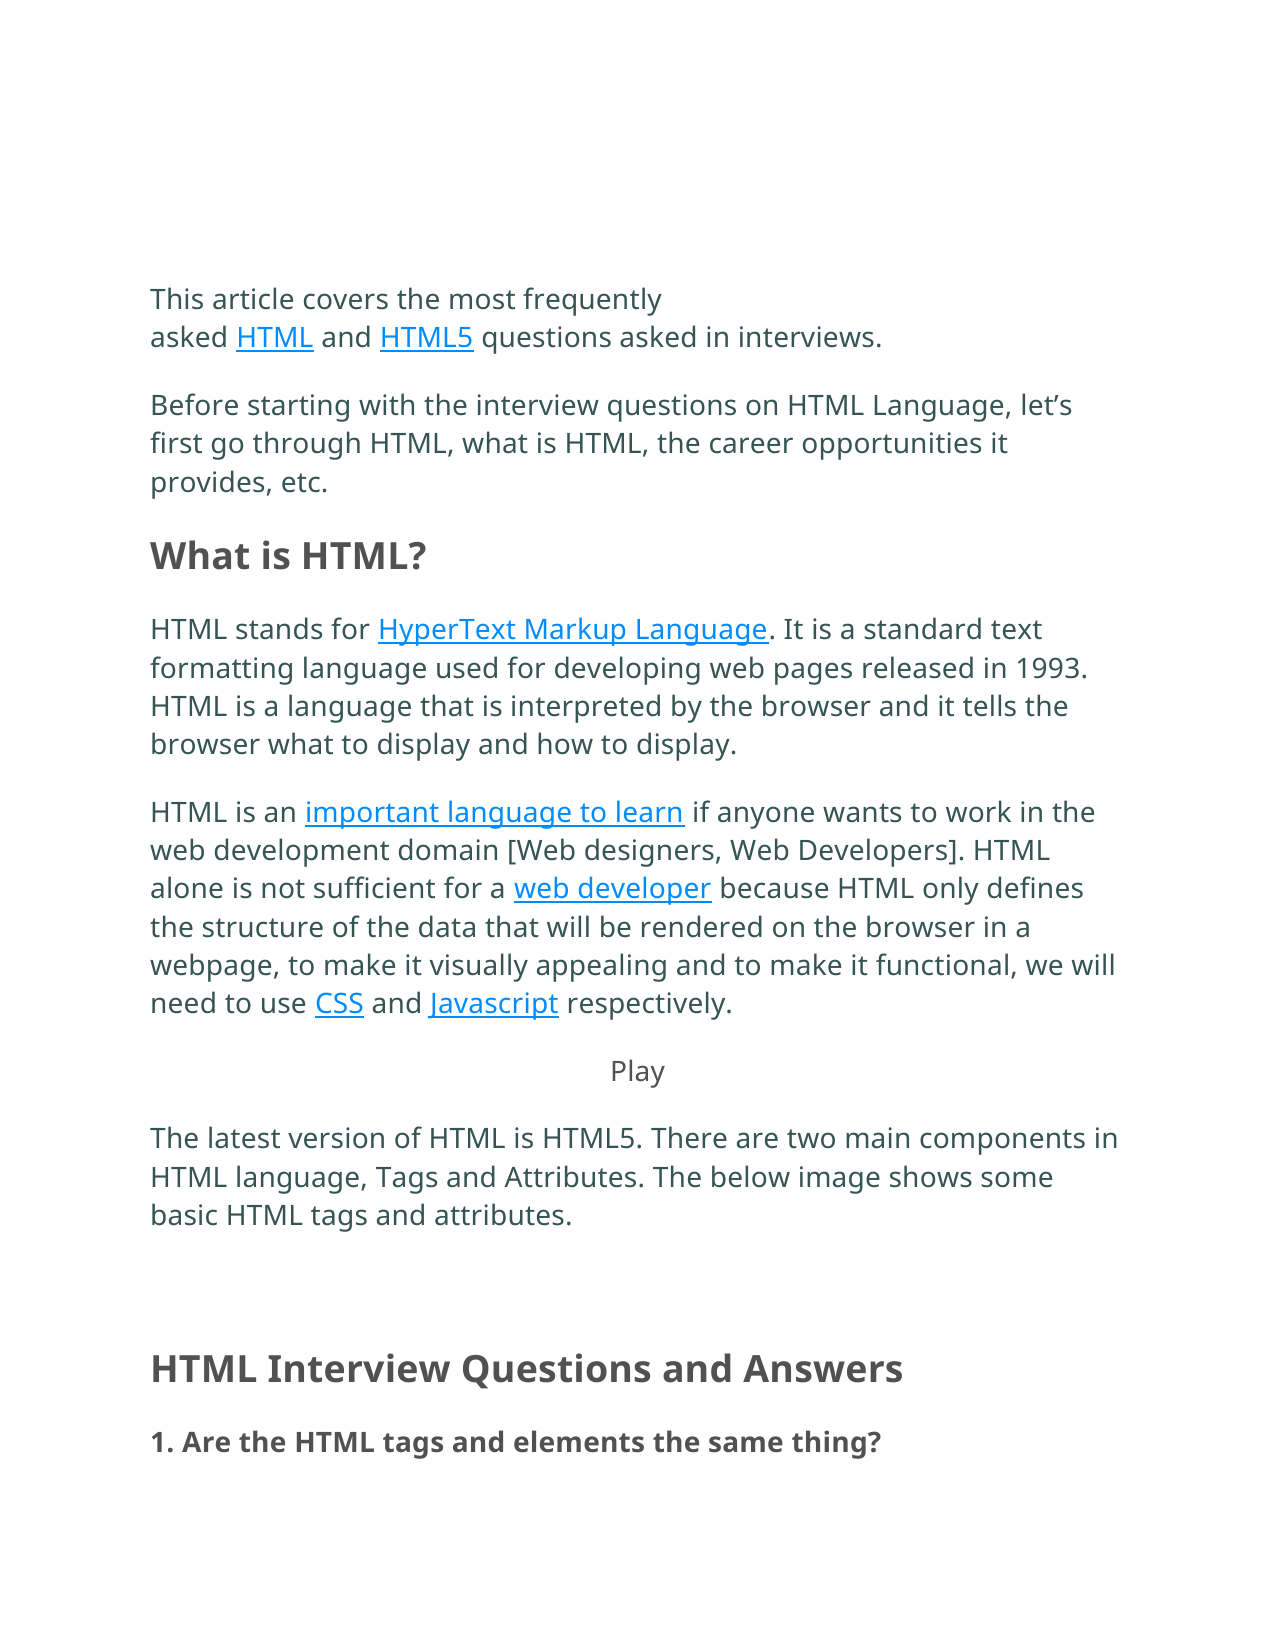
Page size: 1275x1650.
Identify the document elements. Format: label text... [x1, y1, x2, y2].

text 1. Are the HTML tags and elements the same thing? [150, 1422, 1125, 1461]
text HTML Interview Questions and Answers [150, 1342, 1125, 1393]
text This article covers the most frequently asked HTML and HTML5 questions asked in interviews. [150, 279, 1125, 356]
text HTML stands for HyperText Markup Language. It is a standard text formatting language used for developing web pages released in 1993. HTML is a language that is interpreted by the browser and it tells the browser what to display and how to display. [150, 609, 1125, 763]
text The latest version of HTML is HTML5. There are two main components in HTML language, Tags and Attributes. The below image shows some basic HTML tags and attributes. [150, 1119, 1125, 1234]
text Play [150, 1051, 1125, 1089]
text What is HTML? [150, 529, 1125, 580]
text HTML is an important language to learn if anyone wants to work in the web development domain [Web designers, Web Developers]. HTML alone is not sufficient for a web developer because HTML only defines the structure of the data that will be rendered on the browser in a webpage, to make it visually appealing and to make it functional, we will need to use CSS and Javascript respectively. [150, 792, 1125, 1022]
text Before starting with the interview questions on HTML Language, let’s first go through HTML, what is HTML, the career opportunities it provides, etc. [150, 385, 1125, 500]
